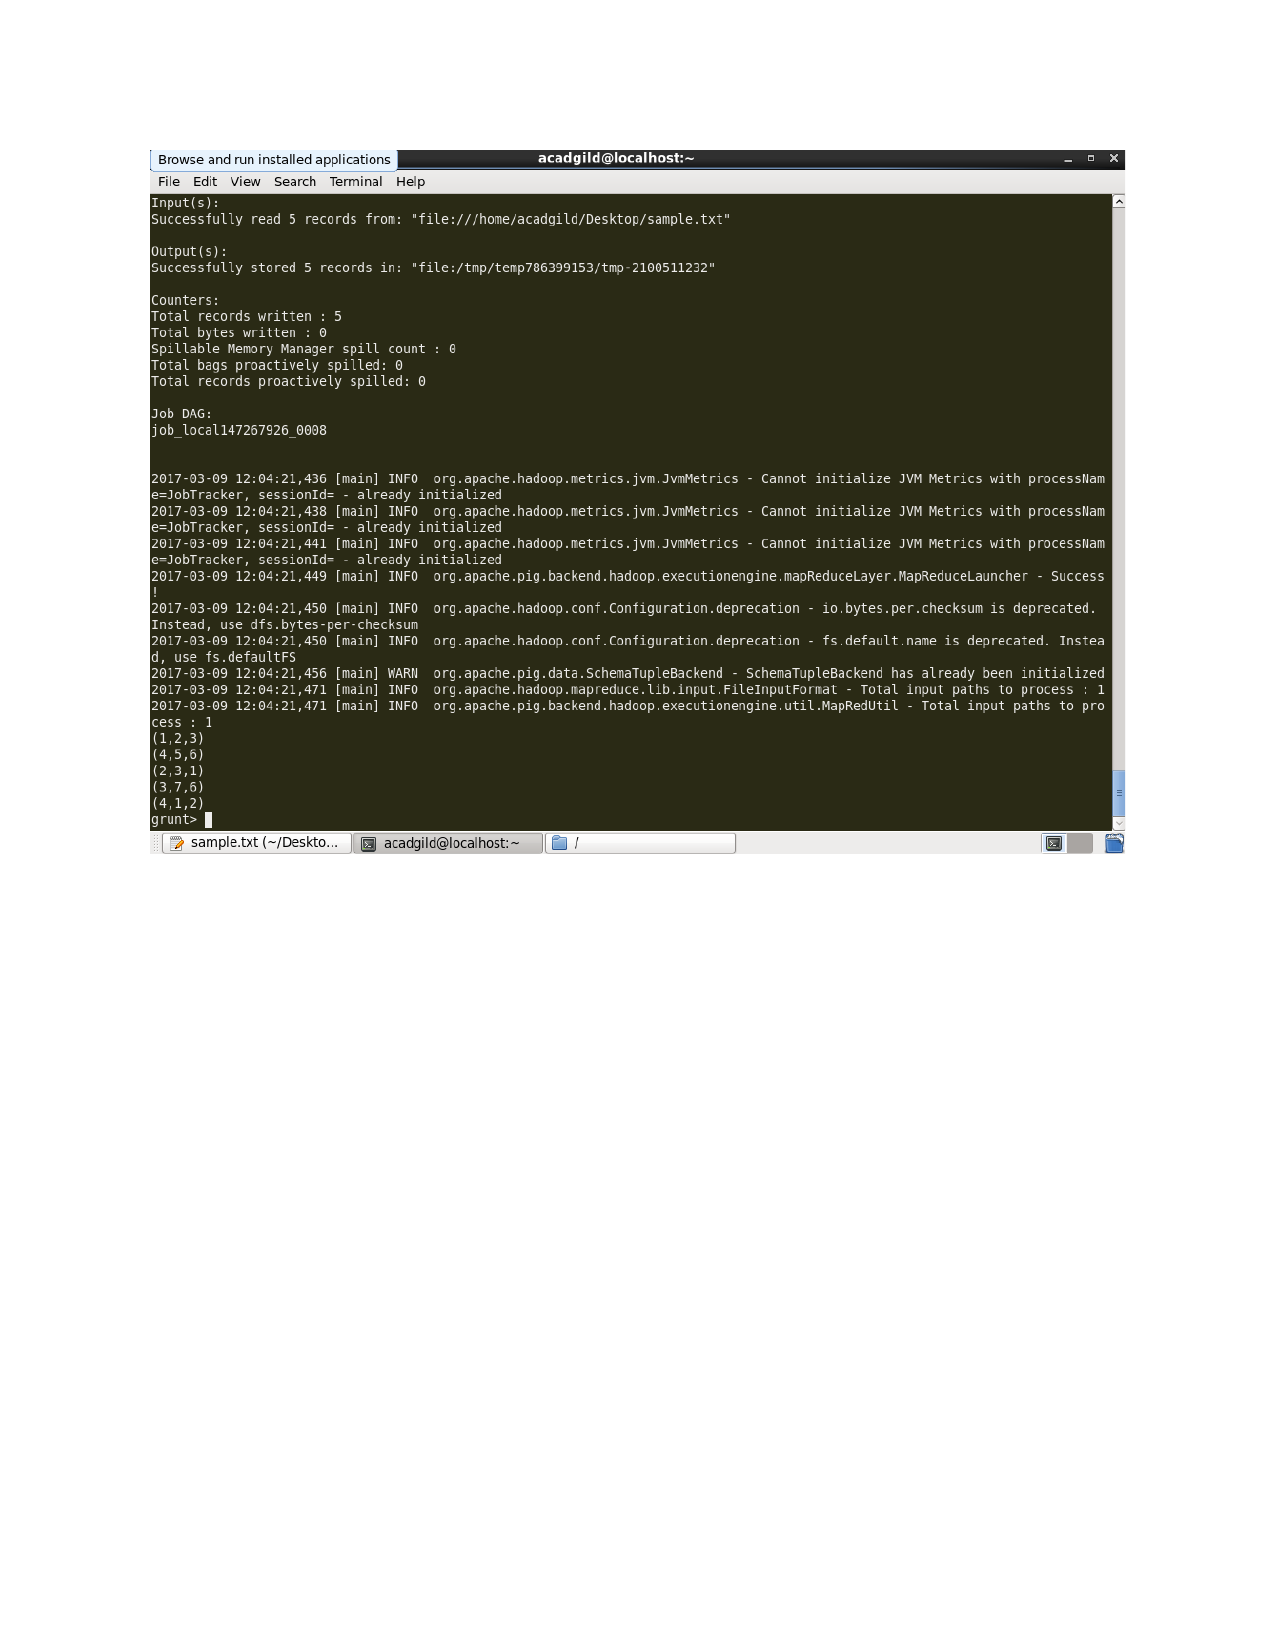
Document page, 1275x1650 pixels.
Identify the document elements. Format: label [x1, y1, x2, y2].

picture [150, 150, 1125, 854]
